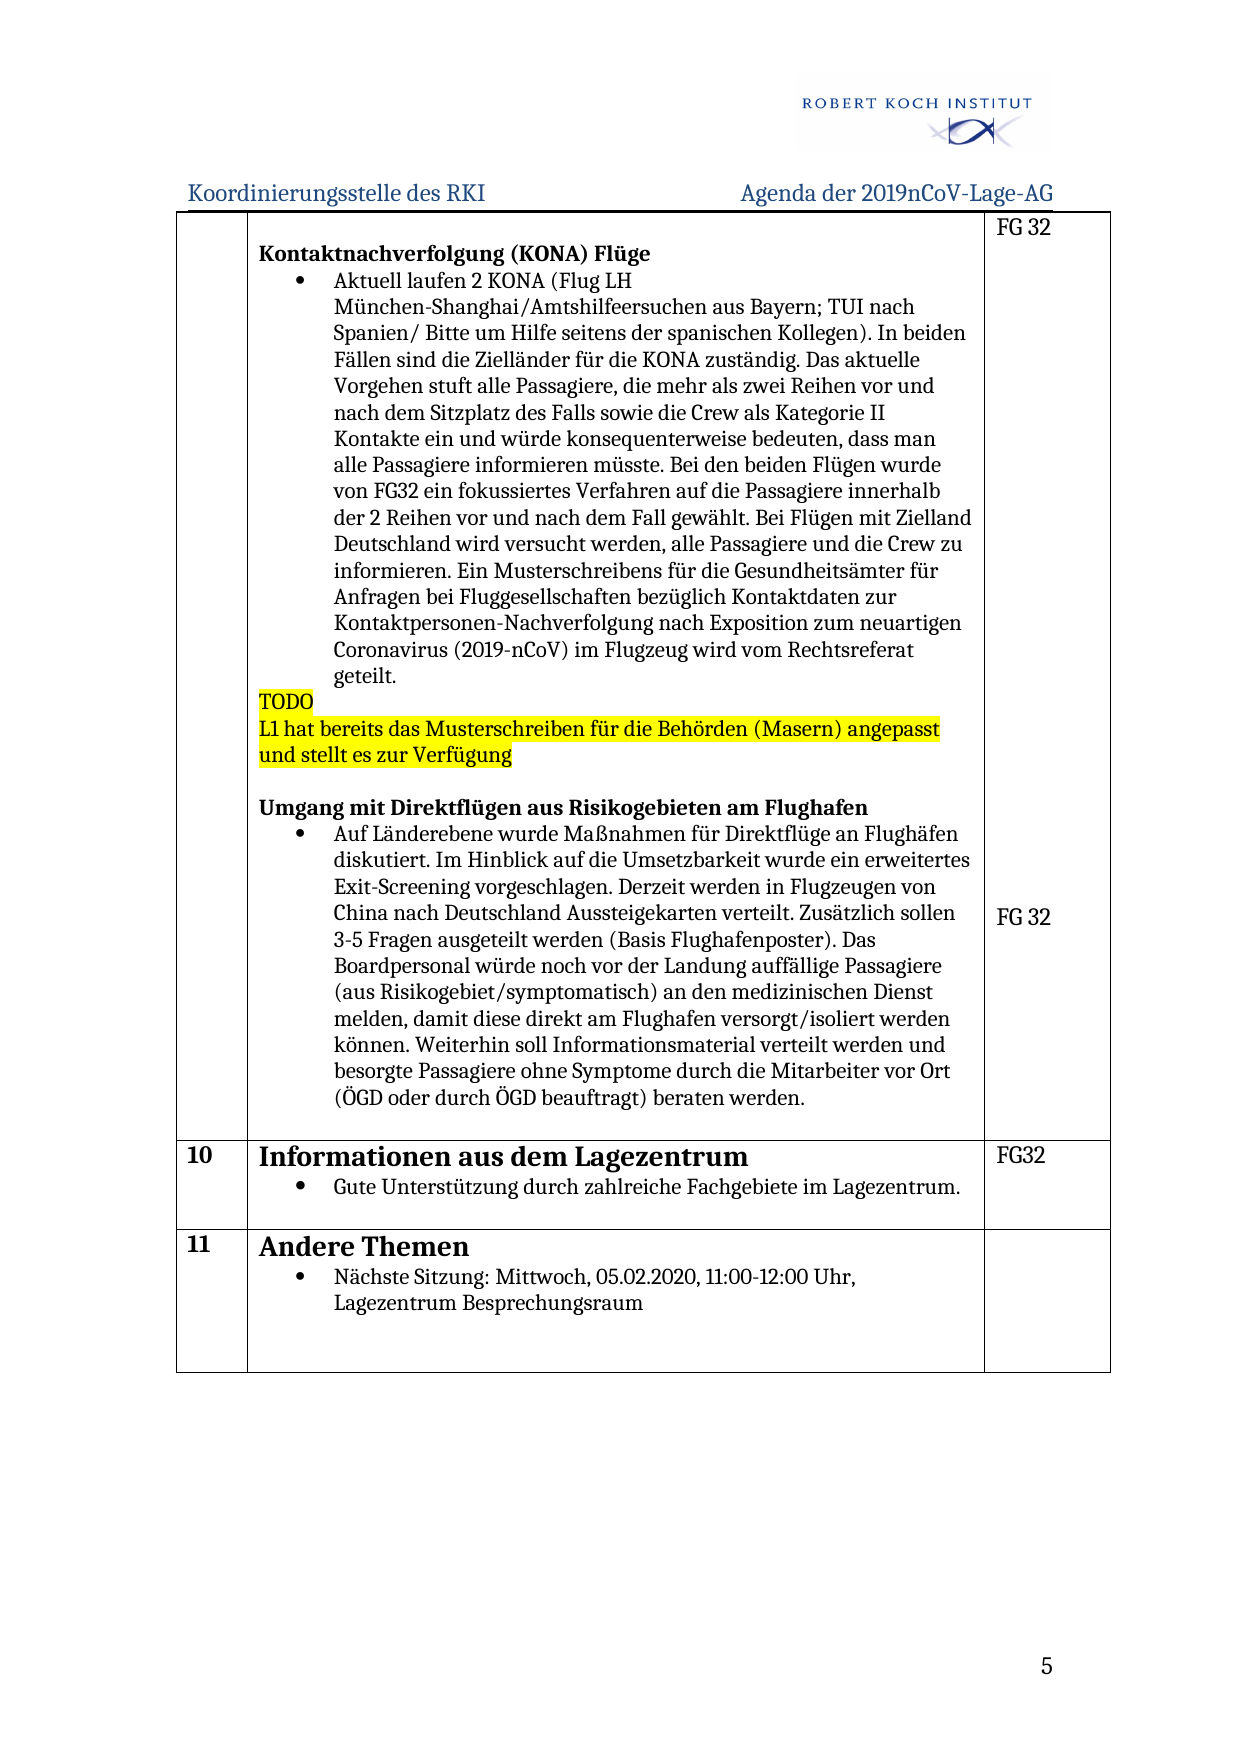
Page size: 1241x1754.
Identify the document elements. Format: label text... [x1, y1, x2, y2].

table_cell FG 32 FG 32 [985, 213, 1110, 1139]
table_cell FG32 [985, 1141, 1110, 1229]
table_cell Informationen aus dem Lagezentrum Gute Unterstützung durch zahlreiche Fachgebiete im Lagezentrum. [248, 1141, 984, 1229]
table_cell [985, 1230, 1110, 1372]
table_cell 11 [177, 1230, 247, 1372]
table_cell 9 [177, 213, 247, 1139]
table_cell 10 [177, 1141, 247, 1229]
picture [794, 73, 1053, 151]
table_cell Andere Themen Nächste Sitzung: Mittwoch, 05.02.2020, 11:00-12:00 Uhr, Lagezentrum Besprechungsraum [248, 1230, 984, 1372]
